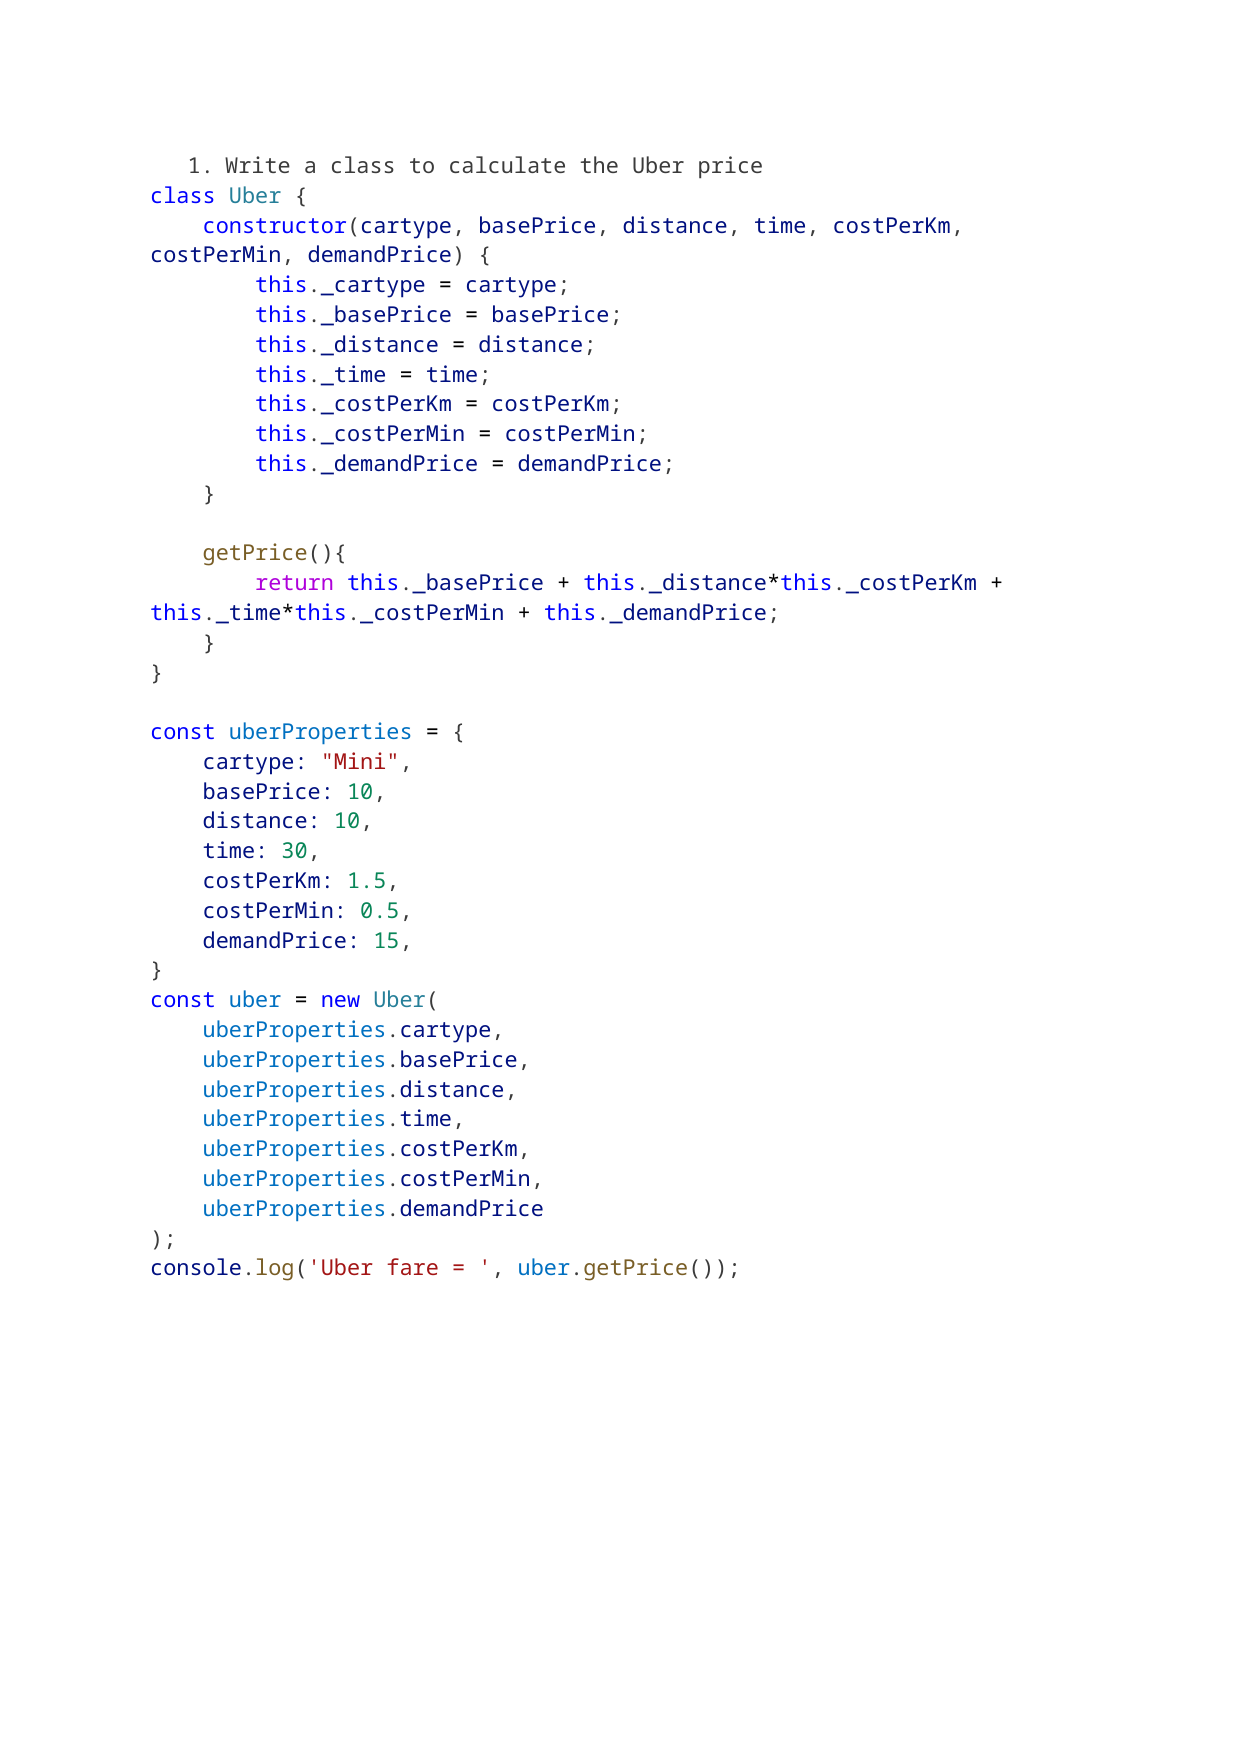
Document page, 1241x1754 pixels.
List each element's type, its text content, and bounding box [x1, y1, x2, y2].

text constructor(cartype, basePrice, distance, time, costPerKm, costPerMin, demandPrice) { [150, 209, 1090, 269]
text costPerKm: 1.5, [150, 865, 1090, 895]
text cartype: "Mini", [150, 746, 1090, 776]
text uberProperties.basePrice, [150, 1044, 1090, 1073]
text time: 30, [150, 835, 1090, 865]
text } [150, 656, 1090, 686]
text } [150, 627, 1090, 656]
text this._costPerMin = costPerMin; [150, 418, 1090, 448]
text this._demandPrice = demandPrice; [150, 448, 1090, 478]
text this._time = time; [150, 358, 1090, 388]
text class Uber { [150, 180, 1090, 209]
text const uberProperties = { [150, 716, 1090, 746]
text this._distance = distance; [150, 329, 1090, 358]
text uberProperties.cartype, [150, 1014, 1090, 1044]
text ); [150, 1222, 1090, 1252]
text uberProperties.distance, [150, 1073, 1090, 1103]
text uberProperties.demandPrice [150, 1193, 1090, 1222]
text uberProperties.costPerMin, [150, 1163, 1090, 1193]
text this._cartype = cartype; [150, 269, 1090, 299]
text this._costPerKm = costPerKm; [150, 388, 1090, 418]
text uberProperties.time, [150, 1103, 1090, 1133]
text console.log('Uber fare = ', uber.getPrice()); [150, 1252, 1090, 1282]
text } [150, 478, 1090, 507]
text this._basePrice = basePrice; [150, 299, 1090, 329]
text costPerMin: 0.5, [150, 895, 1090, 924]
text basePrice: 10, [150, 776, 1090, 805]
text distance: 10, [150, 805, 1090, 835]
text } [150, 954, 1090, 984]
text return this._basePrice + this._distance*this._costPerKm + this._time*this._costPerMin + this._demandPrice; [150, 567, 1090, 627]
text const uber = new Uber( [150, 984, 1090, 1014]
text demandPrice: 15, [150, 924, 1090, 954]
text getPrice(){ [150, 537, 1090, 567]
list Write a class to calculate the Uber price [187, 150, 1090, 180]
text uberProperties.costPerKm, [150, 1133, 1090, 1163]
